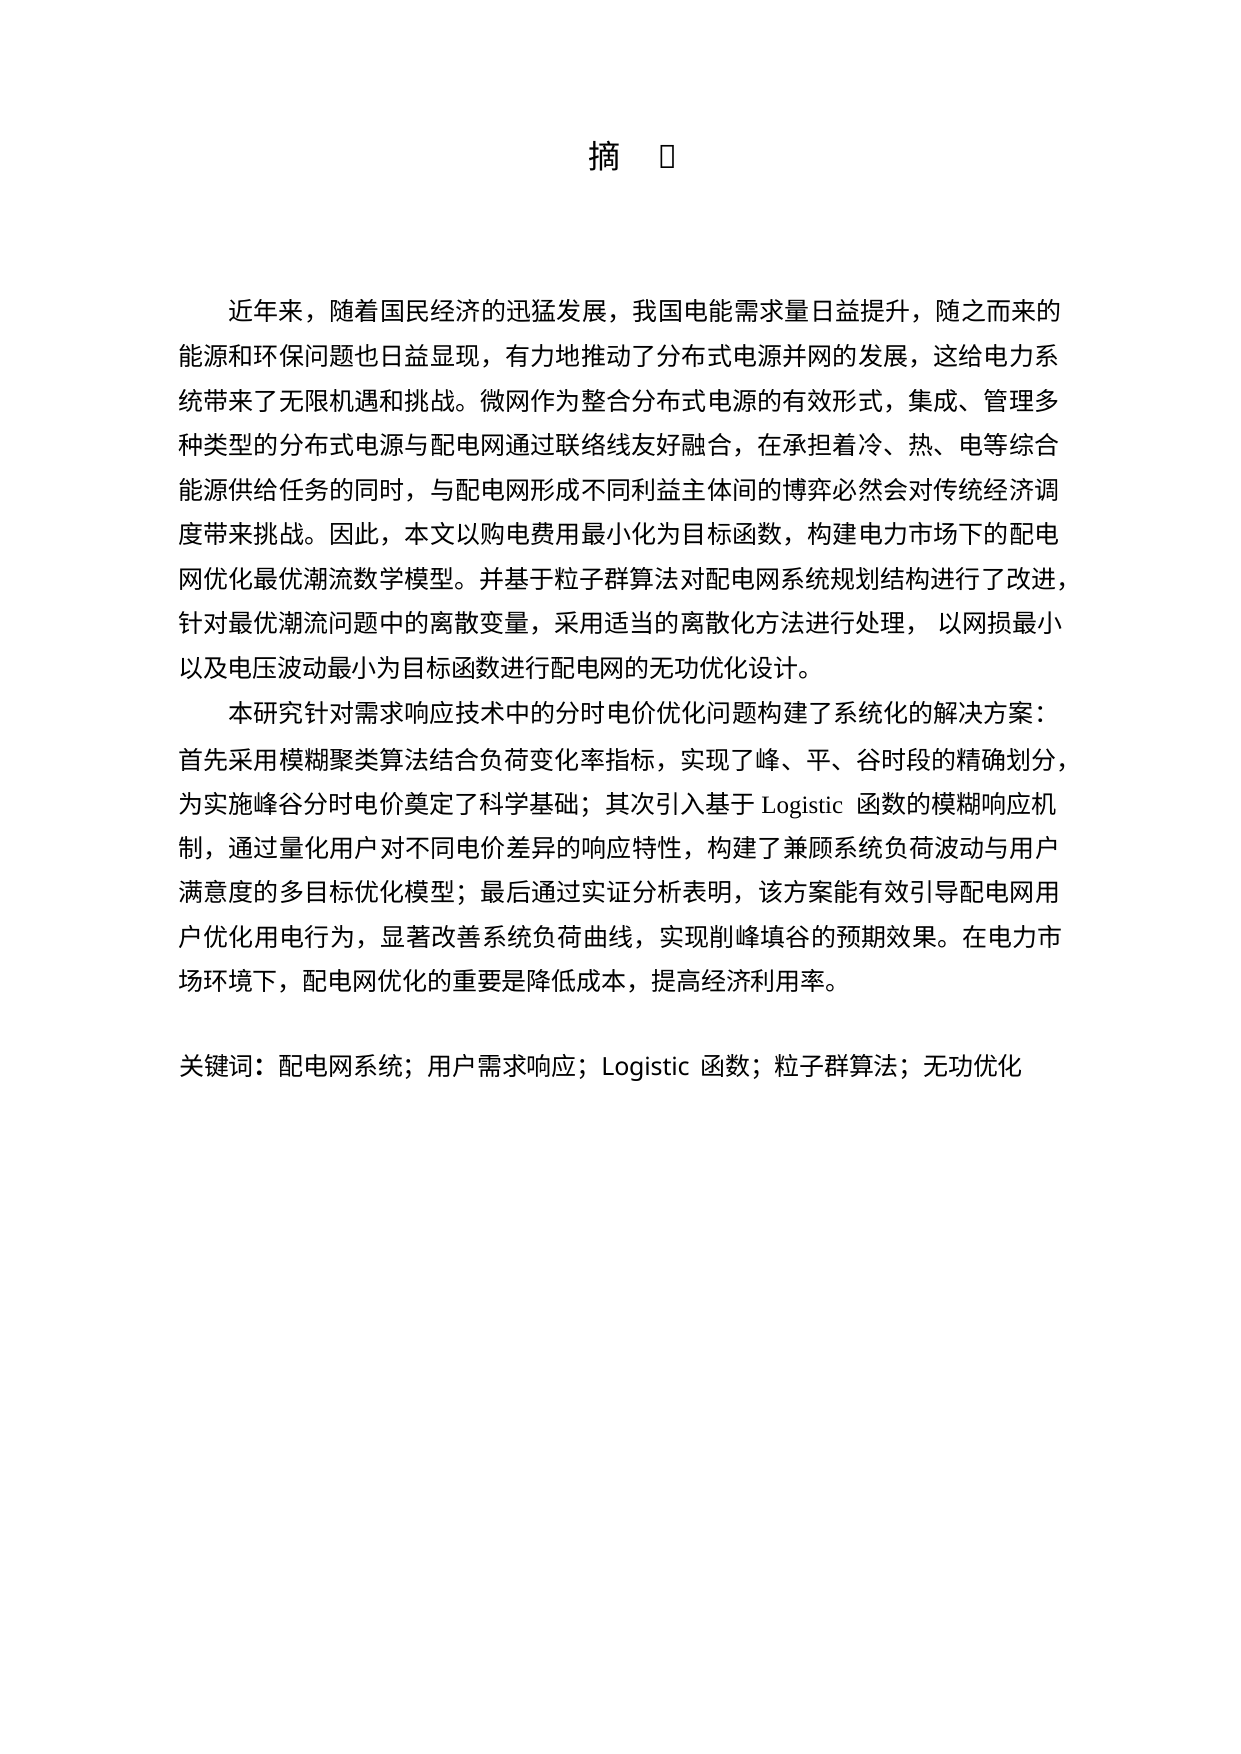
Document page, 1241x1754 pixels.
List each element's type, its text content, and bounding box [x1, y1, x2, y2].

text 首先采用模糊聚类算法结合负荷变化率指标，实现了峰、平、谷时段的精确划分， 为实施峰谷分时电价奠定了科学基础；其次引入基于 Logistic 函数的模糊响应机 制，通过量化用户对不同电价差异的响应特性，构建了兼顾系统负荷波动与用户 满意度的多目标优化模型；最后通过实证分析表明，该方案能有效引导配电网用 户优化用电行为，显著改善系统负荷曲线，实现削峰填谷的预期效果。在电力市 场环境下，配电网优化的重要是降低成本，提高经济利用率。 [178, 740, 1081, 997]
text 近年来，随着国民经济的迅猛发展，我国电能需求量日益提升，随之而来的 能源和环保问题也日益显现，有力地推动了分布式电源并网的发展，这给电力系 统带来了无限机遇和挑战。微网作为整合分布式电源的有效形式，集成、管理多 种类型的分布式电源与配电网通过联络线友好融合，在承担着冷、热、电等综合 能源供给任务的同时，与配电网形成不同利益主体间的博弈必然会对传统经济调 度带来挑战。因此，本文以购电费用最小化为目标函数，构建电力市场下的配电 网优化最优潮流数学模型。并基于粒子群算法对配电网系统规划结构进行了改进， 针对最优潮流问题中的离散变量，采用适当的离散化方法进行处理， 以网损最小 以及电压波动最小为目标函数进行配电网的无功优化设计。 [178, 292, 1082, 685]
text 摘 要 [588, 136, 1082, 177]
text 关键词：配电网系统；用户需求响应；Logistic 函数；粒子群算法；无功优化 [179, 1050, 1082, 1082]
text 本研究针对需求响应技术中的分时电价优化问题构建了系统化的解决方案： [228, 697, 1082, 729]
